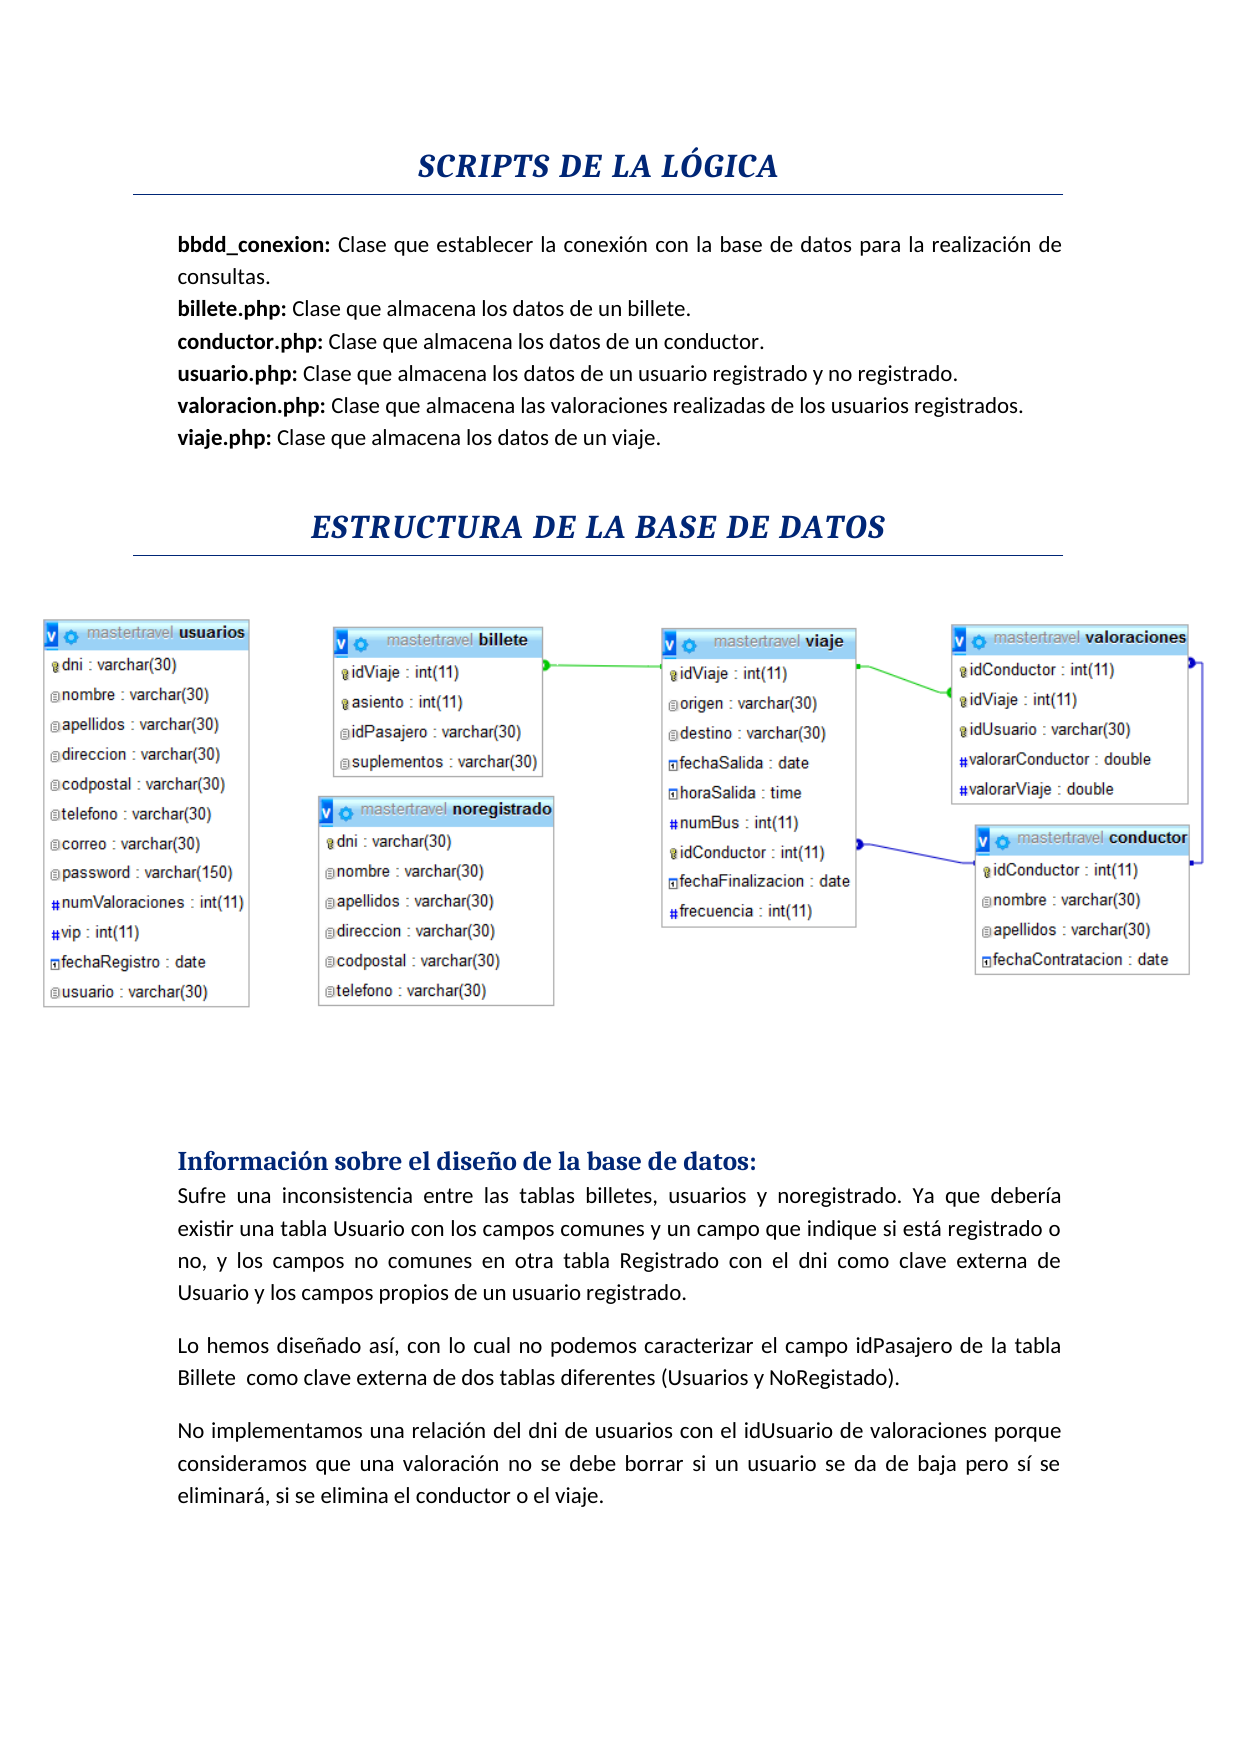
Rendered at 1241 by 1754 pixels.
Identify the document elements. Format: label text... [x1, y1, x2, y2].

text bbdd_conexion: Clase que establecer la conexión con la base de datos para la realización de consultas. [177, 230, 1063, 290]
text valoracion.php: Clase que almacena las valoraciones realizadas de los usuarios registrados. [177, 391, 1063, 419]
text viaje.php: Clase que almacena los datos de un viaje. [177, 423, 1063, 451]
text usuario.php: Clase que almacena los datos de un usuario registrado y no registrado. [177, 359, 1063, 387]
picture [2, 592, 1241, 1046]
text Lo hemos diseñado así, con lo cual no podemos caracterizar el campo idPasajero de la tabla Billete como clave externa de dos tablas diferentes (Usuarios y NoRegistado). [177, 1331, 1063, 1391]
text conductor.php: Clase que almacena los datos de un conductor. [177, 327, 1063, 355]
text ESTRUCTURA DE LA BASE DE DATOS [133, 508, 1063, 555]
text billete.php: Clase que almacena los datos de un billete. [177, 294, 1063, 323]
subtitle Información sobre el diseño de la base de datos: [177, 1146, 1063, 1177]
text SCRIPTS DE LA LÓGICA [133, 148, 1063, 194]
text No implementamos una relación del dni de usuarios con el idUsuario de valoraciones porque consideramos que una valoración no se debe borrar si un usuario se da de baja pero sí se eliminará, si se elimina el conductor o el viaje. [177, 1416, 1063, 1509]
text Sufre una inconsistencia entre las tablas billetes, usuarios y noregistrado. Ya que debería existir una tabla Usuario con los campos comunes y un campo que indique si está registrado o no, y los campos no comunes en otra tabla Registrado con el dni como clave externa de Usuario y los campos propios de un usuario registrado. [177, 1182, 1063, 1306]
